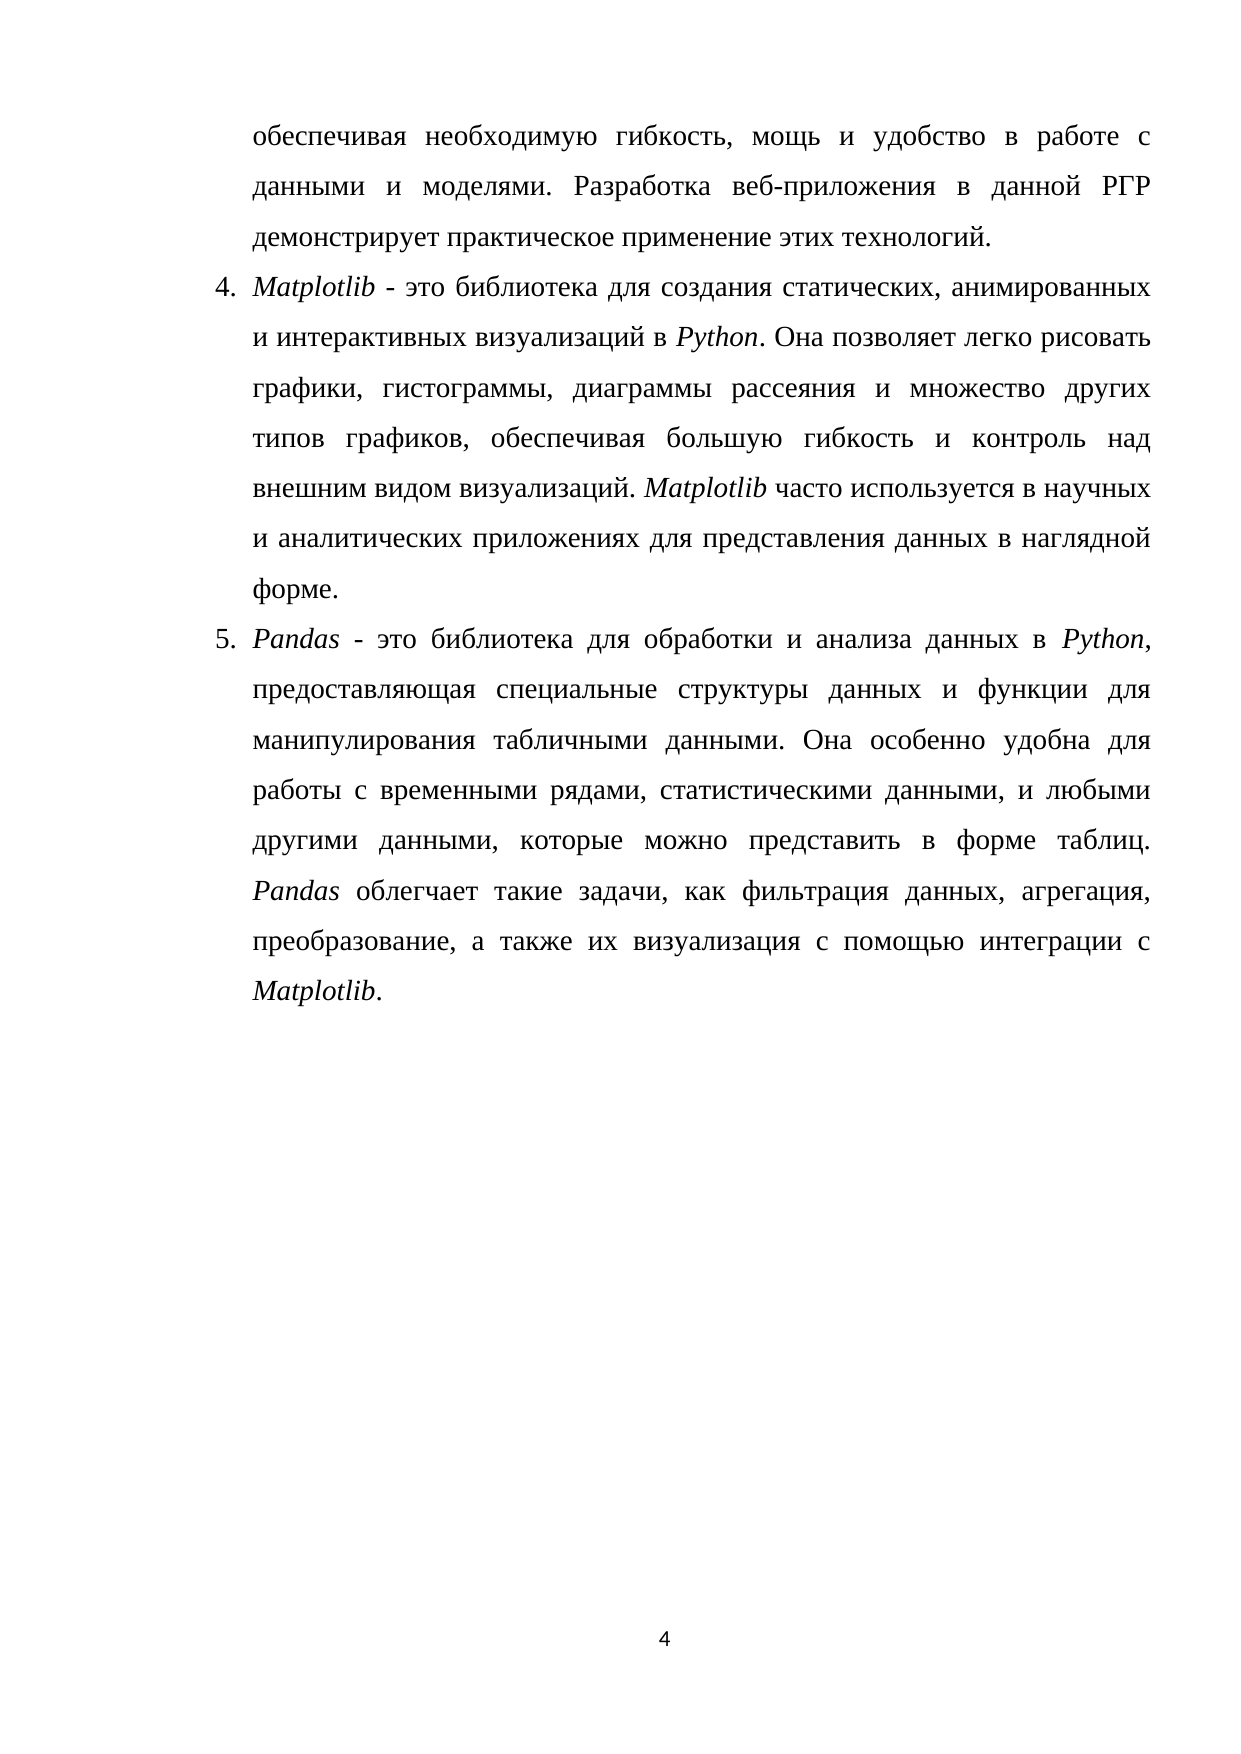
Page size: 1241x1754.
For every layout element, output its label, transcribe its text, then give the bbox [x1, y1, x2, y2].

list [215, 118, 1152, 252]
list Pandas - это библиотека для обработки и анализа данных в Python, предоставляющая специальные структуры данных и функции для манипулирования табличными данными. Она особенно удобна для работы с временными рядами, статистическими данными, и любыми другими данными, которые можно представить в форме таблиц. Pandas облегчает такие задачи, как фильтрация данных, агрегация, преобразование, а также их визуализация с помощью интеграции с Matplotlib. [215, 621, 1152, 1007]
list Matplotlib - это библиотека для создания статических, анимированных и интерактивных визуализаций в Python. Она позволяет легко рисовать графики, гистограммы, диаграммы рассеяния и множество других типов графиков, обеспечивая большую гибкость и контроль над внешним видом визуализаций. Matplotlib часто используется в научных и аналитических приложениях для представления данных в наглядной форме. [215, 269, 1152, 604]
